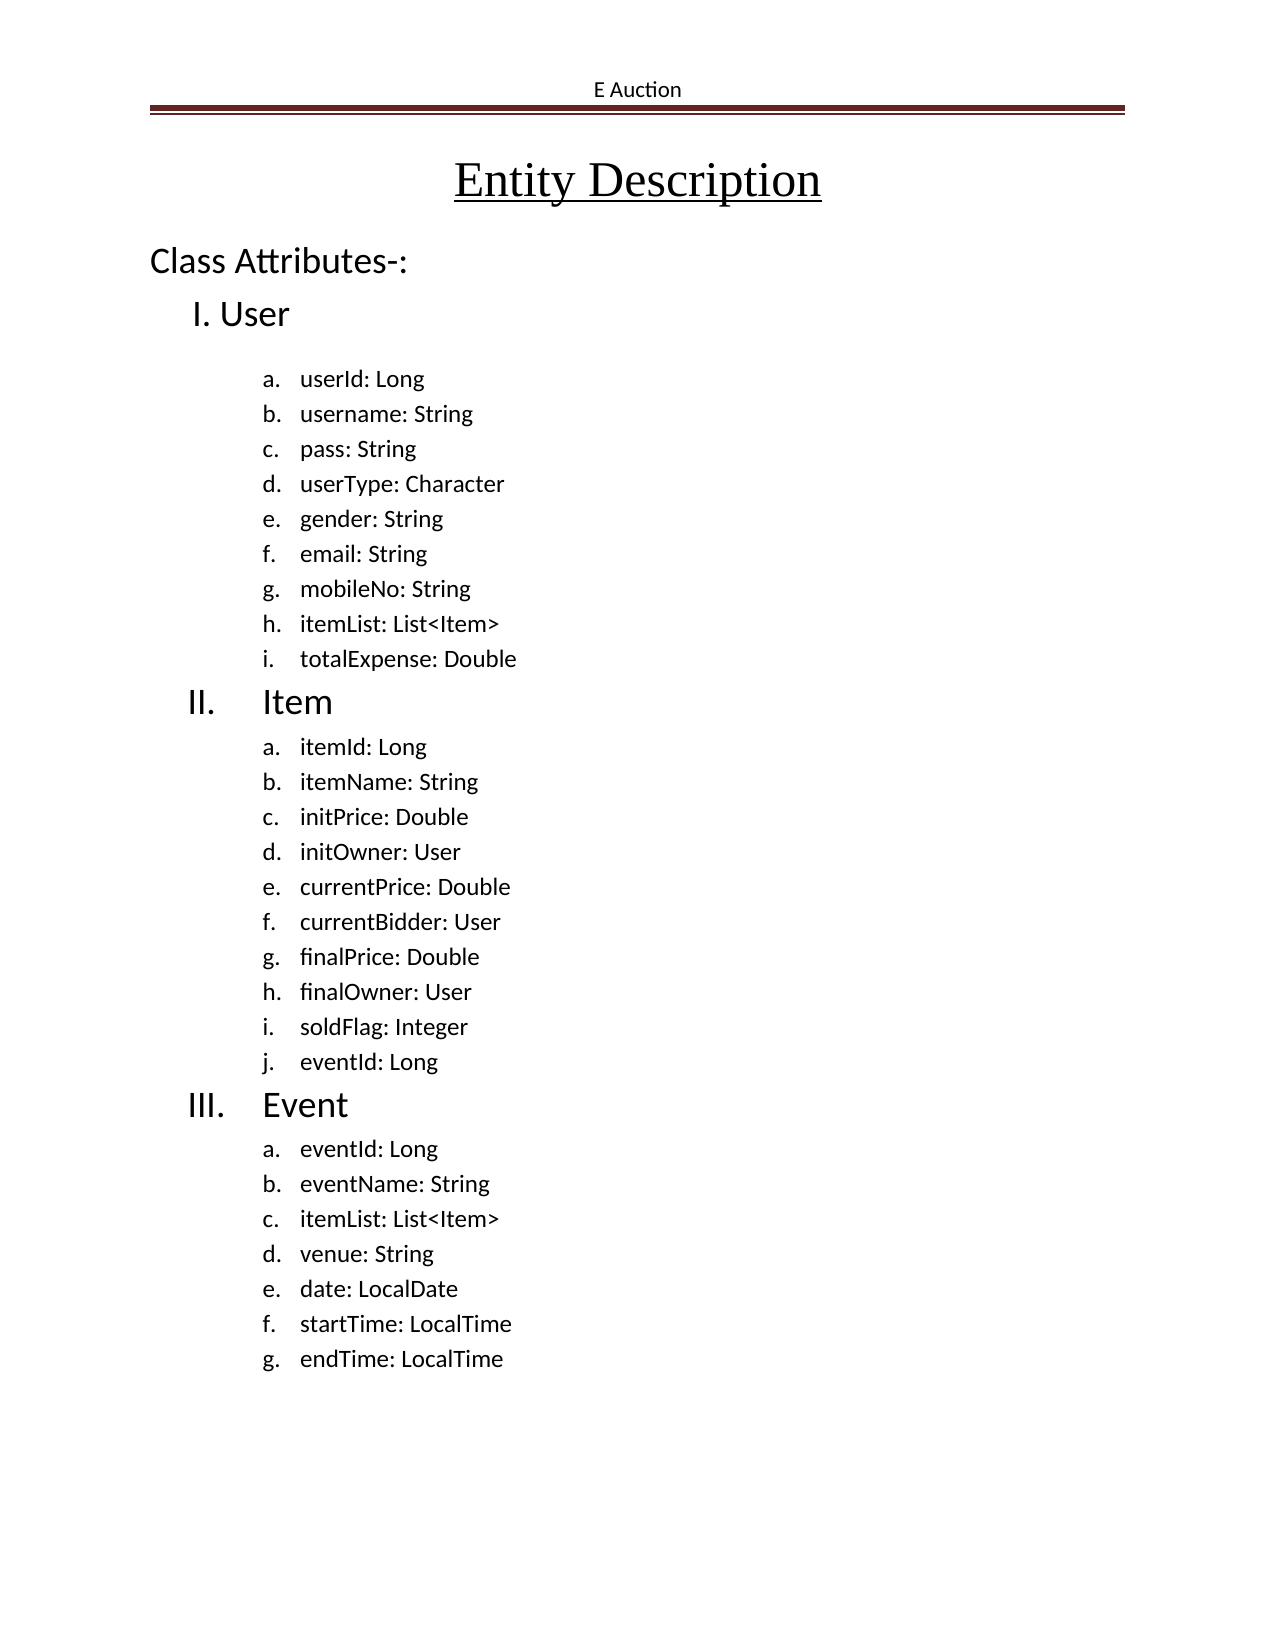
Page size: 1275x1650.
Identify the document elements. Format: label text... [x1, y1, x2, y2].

list finalPrice: Double [262, 941, 1125, 971]
list email: String [262, 538, 1125, 569]
list soldFlag: Integer [262, 1011, 1125, 1041]
text Class Attributes-: I. User [150, 237, 1125, 335]
list totalExpense: Double [262, 643, 1125, 674]
list date: LocalDate [262, 1273, 1125, 1304]
list pass: String [262, 433, 1125, 464]
list userType: Character [262, 468, 1125, 499]
list eventName: String [262, 1168, 1125, 1199]
list endTime: LocalTime [262, 1343, 1125, 1374]
list Item [187, 678, 1125, 724]
list currentBidder: User [262, 906, 1125, 936]
list currentPrice: Double [262, 871, 1125, 901]
list itemName: String [262, 766, 1125, 796]
list eventId: Long [262, 1133, 1125, 1164]
list finalOwner: User [262, 976, 1125, 1006]
list Event [187, 1081, 1125, 1127]
text Entity Description [150, 150, 1125, 207]
list mobileNo: String [262, 573, 1125, 604]
list itemId: Long [262, 731, 1125, 761]
list initPrice: Double [262, 801, 1125, 831]
list itemList: List<Item> [262, 608, 1125, 639]
list itemList: List<Item> [262, 1203, 1125, 1234]
list eventId: Long [262, 1046, 1125, 1076]
list startTime: LocalTime [262, 1308, 1125, 1339]
list initOwner: User [262, 836, 1125, 866]
list gender: String [262, 503, 1125, 534]
list userId: Long [262, 363, 1125, 394]
list venue: String [262, 1238, 1125, 1269]
list username: String [262, 398, 1125, 429]
